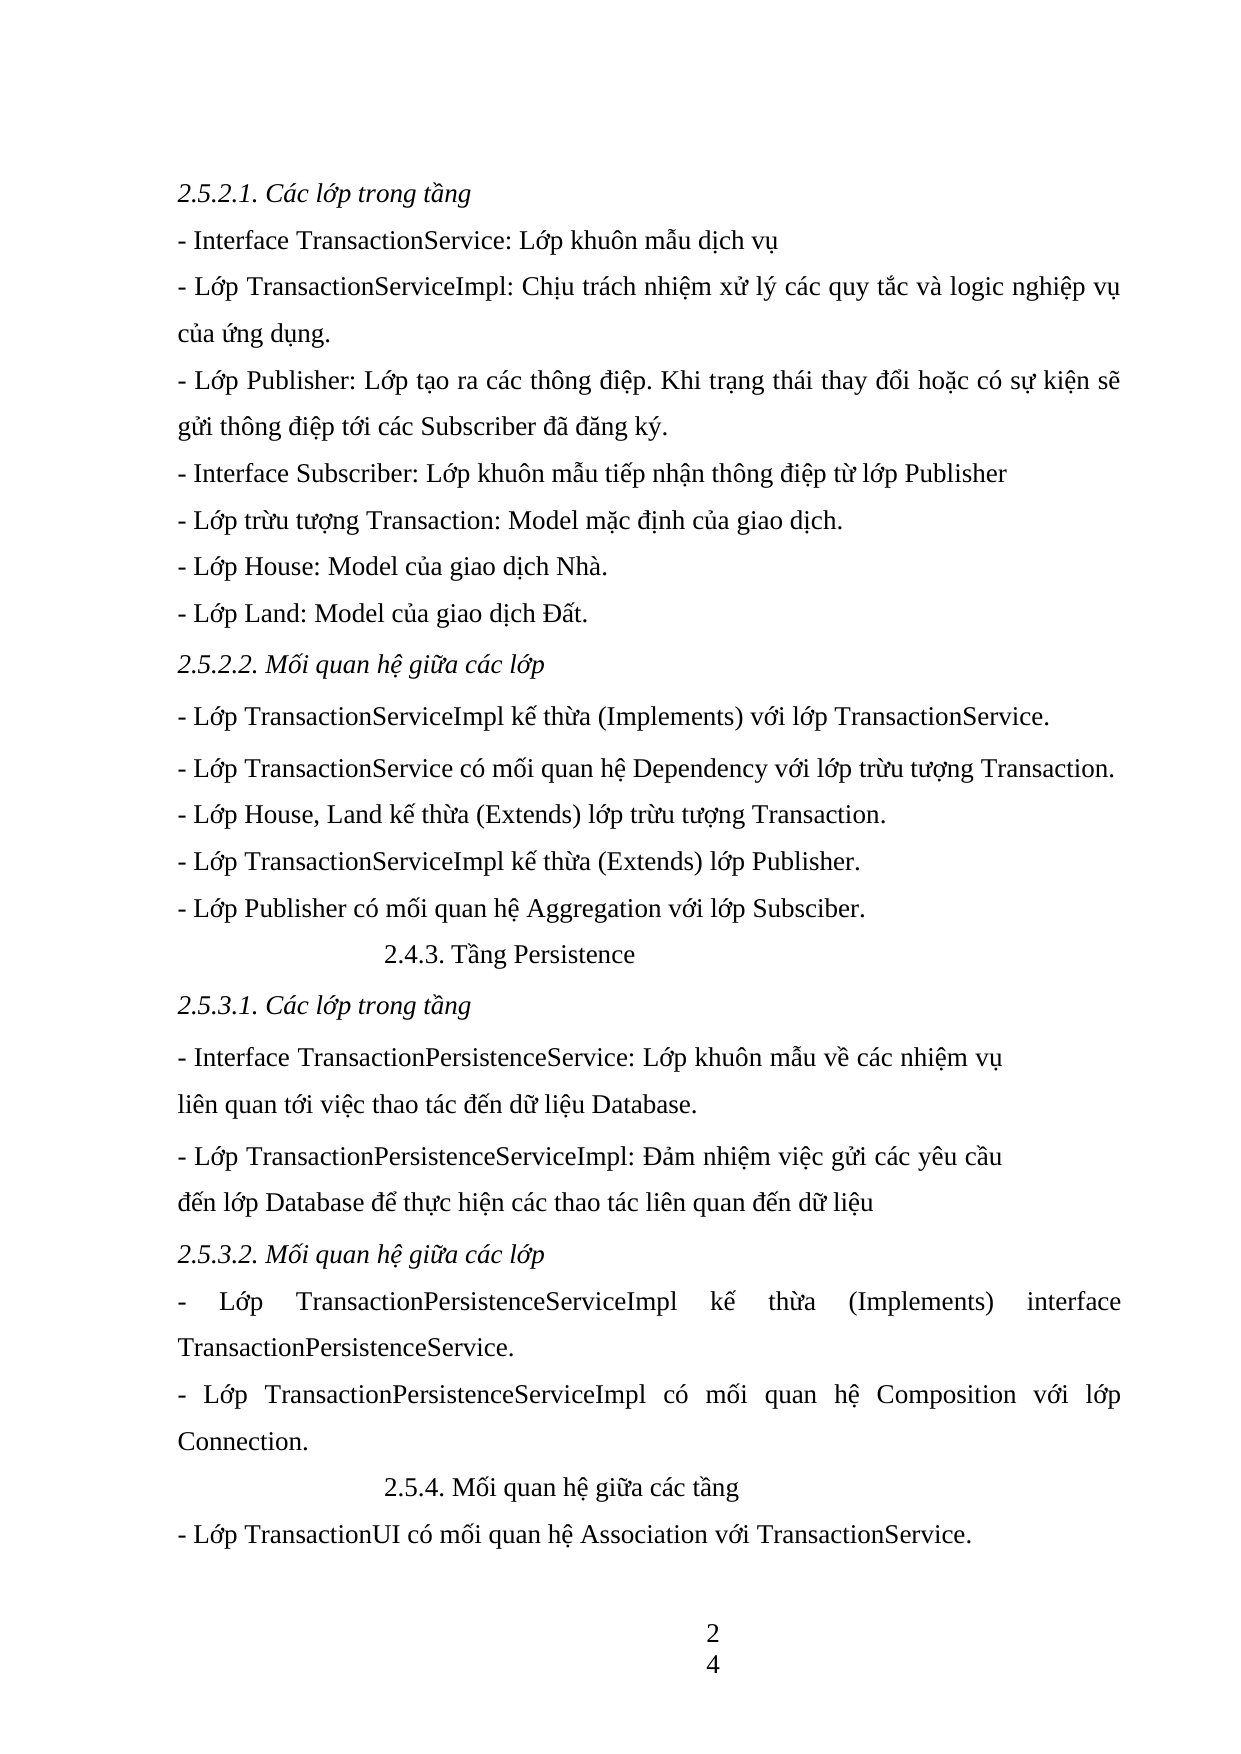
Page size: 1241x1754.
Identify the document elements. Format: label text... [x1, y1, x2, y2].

text - Interface Subscriber: Lớp khuôn mẫu tiếp nhận thông điệp từ lớp Publisher [177, 457, 1122, 488]
text - Lớp Publisher có mối quan hệ Aggregation với lớp Subsciber. [177, 892, 1122, 923]
text - Lớp House, Land kế thừa (Extends) lớp trừu tượng Transaction. [177, 798, 1122, 829]
text - Lớp TransactionPersistenceServiceImpl có mối quan hệ Composition với lớp Connection. [177, 1378, 1122, 1456]
text 2.4.3. Tầng Persistence [384, 938, 1122, 969]
text - Interface TransactionPersistenceService: Lớp khuôn mẫu về các nhiệm vụ liên quan tới việc thao tác đến dữ liệu Database. [177, 1041, 1004, 1119]
text 2.5.4. Mối quan hệ giữa các tầng [384, 1472, 1122, 1503]
subtitle 2.5.2.2. Mối quan hệ giữa các lớp [177, 648, 1004, 679]
text - Lớp Publisher: Lớp tạo ra các thông điệp. Khi trạng thái thay đổi hoặc có sự kiện sẽ gửi thông điệp tới các Subscriber đã đăng ký. [177, 364, 1122, 442]
text - Interface TransactionService: Lớp khuôn mẫu dịch vụ [177, 224, 1122, 255]
subtitle 2.5.3.1. Các lớp trong tầng [177, 989, 1004, 1020]
text - Lớp TransactionServiceImpl kế thừa (Extends) lớp Publisher. [177, 845, 1122, 876]
text - Lớp TransactionService có mối quan hệ Dependency với lớp trừu tượng Transaction. [177, 752, 1122, 783]
text - Lớp Land: Model của giao dịch Đất. [177, 597, 1122, 628]
text - Lớp trừu tượng Transaction: Model mặc định của giao dịch. [177, 504, 1122, 535]
text - Lớp TransactionServiceImpl: Chịu trách nhiệm xử lý các quy tắc và logic nghiệp vụ của ứng dụng. [177, 271, 1122, 348]
text - Lớp TransactionPersistenceServiceImpl kế thừa (Implements) interface TransactionPersistenceService. [177, 1285, 1122, 1363]
text - Lớp TransactionUI có mối quan hệ Association với TransactionService. [177, 1518, 1122, 1549]
subtitle 2.5.3.2. Mối quan hệ giữa các lớp [177, 1238, 1004, 1269]
text - Lớp TransactionPersistenceServiceImpl: Đảm nhiệm việc gửi các yêu cầu đến lớp Database để thực hiện các thao tác liên quan đến dữ liệu [177, 1140, 1004, 1217]
text - Lớp House: Model của giao dịch Nhà. [177, 551, 1122, 582]
text - Lớp TransactionServiceImpl kế thừa (Implements) với lớp TransactionService. [177, 700, 1122, 731]
subtitle 2.5.2.1. Các lớp trong tầng [177, 177, 1004, 208]
